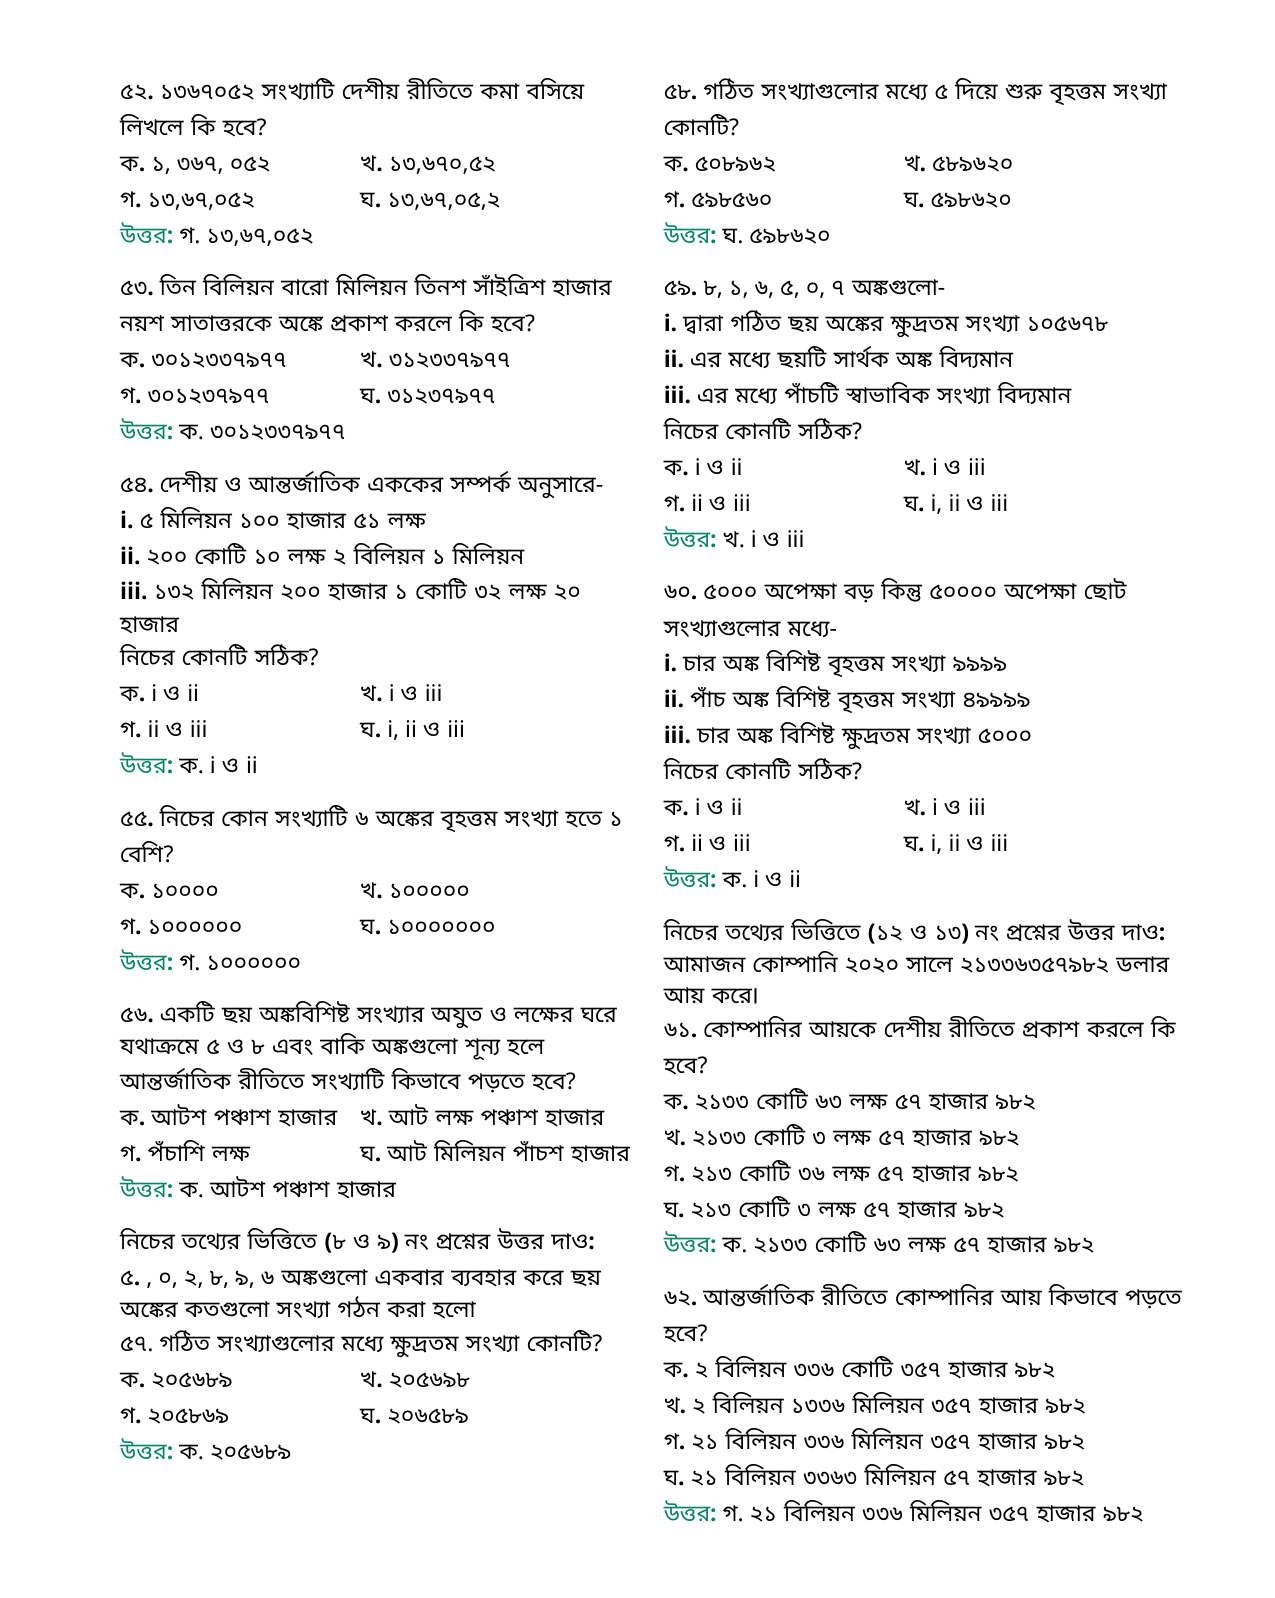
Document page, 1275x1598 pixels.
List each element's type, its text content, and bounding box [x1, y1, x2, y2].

text ৬০. ৫০০০ অপেক্ষা বড় কিন্তু ৫০০০০ অপেক্ষা ছোট সংখ্যাগুলোর মধ্যে- [663, 576, 1185, 643]
text ৫২. ১৩৬৭০৫২ সংখ্যাটি দেশীয় রীতিতে কমা বসিয়ে লিখলে কি হবে? [120, 75, 642, 142]
text উত্তর: গ. ২১ বিলিয়ন ৩৩৬ মিলিয়ন ৩৫৭ হাজার ৯৮২ [663, 1497, 1185, 1528]
text i. চার অঙ্ক বিশিষ্ট বৃহত্তম সংখ্যা ৯৯৯৯ [663, 647, 1185, 679]
text ক. i ও ii খ. i ও iii [663, 451, 1185, 482]
text iii. ১৩২ মিলিয়ন ২০০ হাজার ১ কোটি ৩২ লক্ষ ২০ হাজার [120, 576, 642, 637]
text নিচের তথ্যের ভিত্তিতে (১২ ও ১৩) নং প্রশ্নের উত্তর দাও: [663, 916, 1185, 947]
text গ. ii ও iii ঘ. i, ii ও iii [120, 713, 642, 744]
text ৫৭. গঠিত সংখ্যাগুলোর মধ্যে ক্ষুদ্রতম সংখ্যা কোনটি? [120, 1327, 642, 1358]
text উত্তর: ক. আটশ পঞ্চাশ হাজার [120, 1172, 642, 1204]
text ৫৩. তিন বিলিয়ন বারো মিলিয়ন তিনশ সাঁইত্রিশ হাজার নয়শ সাতাত্তরকে অঙ্কে প্রকাশ করলে কি হবে? [120, 271, 642, 338]
text ঘ. ২১৩ কোটি ৩ লক্ষ ৫৭ হাজার ৯৮২ [663, 1192, 1185, 1224]
text ৫৮. গঠিত সংখ্যাগুলোর মধ্যে ৫ দিয়ে শুরু বৃহত্তম সংখ্যা কোনটি? [663, 75, 1185, 142]
text উত্তর: ক. i ও ii [120, 749, 642, 780]
text ক. i ও ii খ. i ও iii [663, 791, 1185, 822]
text ii. এর মধ্যে ছয়টি সার্থক অঙ্ক বিদ্যমান [663, 343, 1185, 374]
text গ. ৩০১২৩৭৯৭৭ ঘ. ৩১২৩৭৯৭৭ [120, 379, 642, 410]
text iii. এর মধ্যে পাঁচটি স্বাভাবিক সংখ্যা বিদ্যমান [663, 379, 1185, 410]
text গ. ২১৩ কোটি ৩৬ লক্ষ ৫৭ হাজার ৯৮২ [663, 1157, 1185, 1188]
text ii. পাঁচ অঙ্ক বিশিষ্ট বৃহত্তম সংখ্যা ৪৯৯৯৯ [663, 683, 1185, 714]
text নিচের কোনটি সঠিক? [663, 415, 1185, 446]
text i. দ্বারা গঠিত ছয় অঙ্কের ক্ষুদ্রতম সংখ্যা ১০৫৬৭৮ [663, 307, 1185, 338]
text ক. i ও ii খ. i ও iii [120, 677, 642, 708]
text ৫৪. দেশীয় ও আন্তর্জাতিক এককের সম্পর্ক অনুসারে- [120, 468, 642, 499]
text গ. পঁচাশি লক্ষ ঘ. আট মিলিয়ন পাঁচশ হাজার [120, 1137, 642, 1168]
text গ. ii ও iii ঘ. i, ii ও iii [663, 487, 1185, 518]
text উত্তর: ক. ২০৫৬৮৯ [120, 1435, 642, 1466]
text iii. চার অঙ্ক বিশিষ্ট ক্ষুদ্রতম সংখ্যা ৫০০০ [663, 719, 1185, 751]
text নিচের কোনটি সঠিক? [663, 755, 1185, 786]
text উত্তর: ক. ৩০১২৩৩৭৯৭৭ [120, 415, 642, 446]
text নিচের কোনটি সঠিক? [120, 641, 642, 673]
text ii. ২০০ কোটি ১০ লক্ষ ২ বিলিয়ন ১ মিলিয়ন [120, 539, 642, 571]
text উত্তর: গ. ১০০০০০০ [120, 946, 642, 977]
text গ. ২১ বিলিয়ন ৩৩৬ মিলিয়ন ৩৫৭ হাজার ৯৮২ [663, 1425, 1185, 1456]
text ৫৯. ৮, ১, ৬, ৫, ০, ৭ অঙ্কগুলো- [663, 271, 1185, 303]
text ক. ২ বিলিয়ন ৩৩৬ কোটি ৩৫৭ হাজার ৯৮২ [663, 1353, 1185, 1384]
text উত্তর: ঘ. ৫৯৮৬২০ [663, 219, 1185, 250]
text গ. ১৩,৬৭,০৫২ ঘ. ১৩,৬৭,০৫,২ [120, 183, 642, 214]
text ৬২. আন্তর্জাতিক রীতিতে কোম্পানির আয় কিভাবে পড়তে হবে? [663, 1281, 1185, 1348]
text ক. ৫০৮৯৬২ খ. ৫৮৯৬২০ [663, 147, 1185, 178]
text ক. ২০৫৬৮৯ খ. ২০৫৬৯৮ [120, 1363, 642, 1394]
text খ. ২১৩৩ কোটি ৩ লক্ষ ৫৭ হাজার ৯৮২ [663, 1121, 1185, 1152]
text গ. ৫৯৮৫৬০ ঘ. ৫৯৮৬২০ [663, 183, 1185, 214]
text গ. ii ও iii ঘ. i, ii ও iii [663, 827, 1185, 858]
text ৫৫. নিচের কোন সংখ্যাটি ৬ অঙ্কের বৃহত্তম সংখ্যা হতে ১ বেশি? [120, 802, 642, 869]
text ৬১. কোম্পানির আয়কে দেশীয় রীতিতে প্রকাশ করলে কি হবে? [663, 1013, 1185, 1080]
text ক. ১, ৩৬৭, ০৫২ খ. ১৩,৬৭০,৫২ [120, 147, 642, 178]
text ৫৬. একটি ছয় অঙ্কবিশিষ্ট সংখ্যার অযুত ও লক্ষের ঘরে যথাক্রমে ৫ ও ৮ এবং বাকি অঙ্কগুলো শূন্য হলে আন্তর্জাতিক রীতিতে সংখ্যাটি কিভাবে পড়তে হবে? [120, 998, 642, 1096]
text গ. ২০৫৮৬৯ ঘ. ২০৬৫৮৯ [120, 1399, 642, 1430]
text খ. ২ বিলিয়ন ১৩৩৬ মিলিয়ন ৩৫৭ হাজার ৯৮২ [663, 1389, 1185, 1420]
text ক. ১০০০০ খ. ১০০০০০ [120, 874, 642, 905]
text গ. ১০০০০০০ ঘ. ১০০০০০০০ [120, 909, 642, 941]
text নিচের তথ্যের ভিত্তিতে (৮ ও ৯) নং প্রশ্নের উত্তর দাও: [120, 1225, 642, 1256]
text ক. ২১৩৩ কোটি ৬৩ লক্ষ ৫৭ হাজার ৯৮২ [663, 1085, 1185, 1116]
text উত্তর: ক. i ও ii [663, 863, 1185, 894]
text উত্তর: গ. ১৩,৬৭,০৫২ [120, 219, 642, 250]
text ৫. , ০, ২, ৮, ৯, ৬ অঙ্কগুলো একবার ব্যবহার করে ছয় অঙ্কের কতগুলো সংখ্যা গঠন করা হলো [120, 1261, 642, 1323]
text উত্তর: ক. ২১৩৩ কোটি ৬৩ লক্ষ ৫৭ হাজার ৯৮২ [663, 1228, 1185, 1260]
text ক. ৩০১২৩৩৭৯৭৭ খ. ৩১২৩৩৭৯৭৭ [120, 343, 642, 374]
text উত্তর: খ. i ও iii [663, 523, 1185, 554]
text আমাজন কোম্পানি ২০২০ সালে ২১৩৩৬৩৫৭৯৮২ ডলার আয় করে। [663, 952, 1185, 1009]
text ক. আটশ পঞ্চাশ হাজার খ. আট লক্ষ পঞ্চাশ হাজার [120, 1101, 642, 1132]
text ঘ. ২১ বিলিয়ন ৩৩৬৩ মিলিয়ন ৫৭ হাজার ৯৮২ [663, 1461, 1185, 1492]
text i. ৫ মিলিয়ন ১০০ হাজার ৫১ লক্ষ [120, 504, 642, 535]
